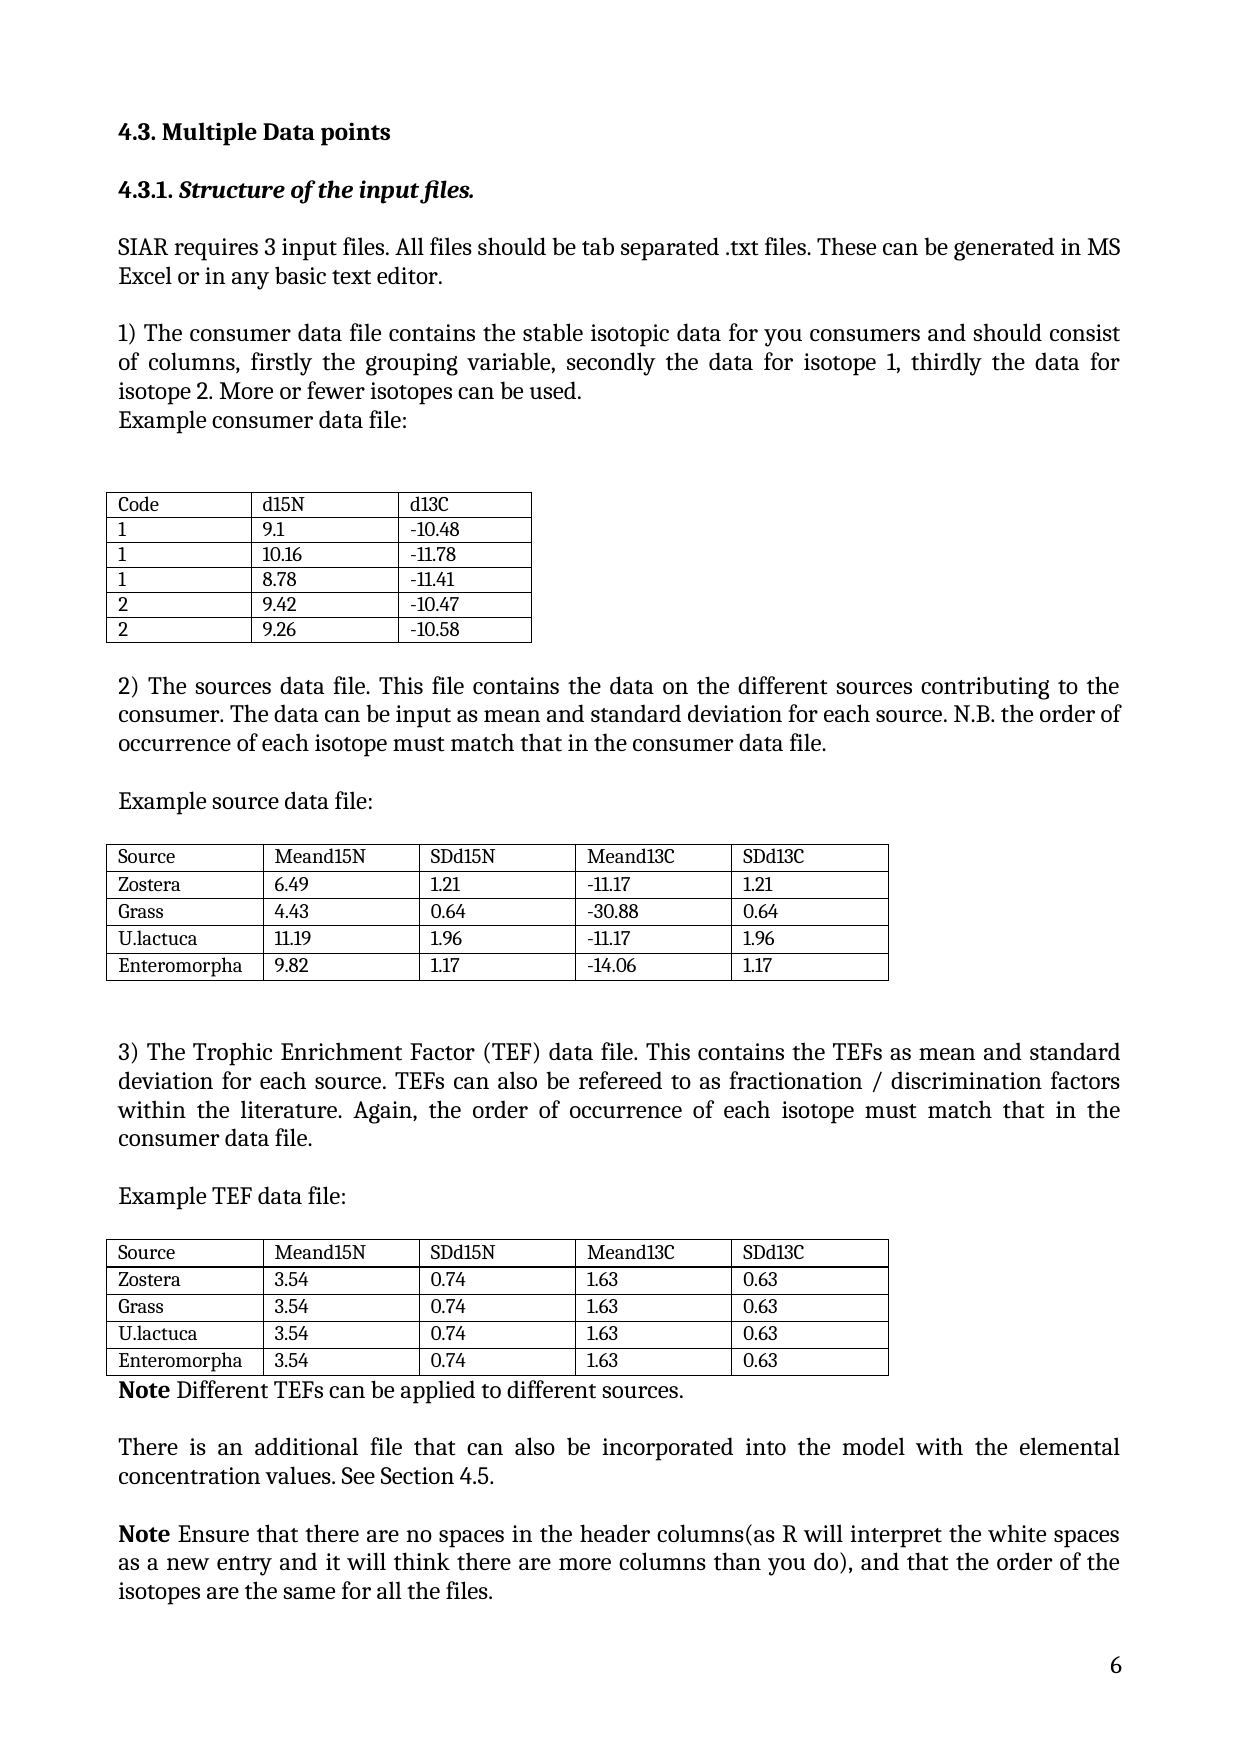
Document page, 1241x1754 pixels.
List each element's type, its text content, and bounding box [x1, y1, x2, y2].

table_cell 0.63 [732, 1349, 888, 1375]
table_header SDd15N [420, 845, 575, 871]
table_header Code [107, 493, 251, 517]
table_header SDd15N [420, 1240, 575, 1266]
table_header Source [107, 845, 263, 871]
table_cell -11.41 [399, 568, 531, 592]
table_cell 11.19 [264, 926, 419, 952]
text Note Ensure that there are no spaces in the header columns(as R will interpret the white spaces as a new entry and it will think there are more columns than you do), and that the order of the isotopes are the same for all the files. [118, 1519, 1122, 1606]
text 4.3. Multiple Data points [118, 118, 1122, 147]
table_cell 1.17 [420, 954, 575, 979]
table_cell 0.64 [732, 899, 888, 925]
table_cell U.lactuca [107, 1322, 263, 1348]
table_cell -30.88 [576, 899, 731, 925]
table_cell U.lactuca [107, 926, 263, 952]
table_cell 1.63 [576, 1268, 731, 1293]
table_cell 9.1 [252, 518, 398, 542]
table_header d13C [399, 493, 531, 517]
table_cell 0.74 [420, 1322, 575, 1348]
text 4.3.1. Structure of the input files. [118, 176, 1122, 204]
text 2) The sources data file. This file contains the data on the different sources contributing to the consumer. The data can be input as mean and standard deviation for each source. N.B. the order of occurrence of each isotope must match that in the consumer data file. [118, 672, 1122, 758]
text There is an additional file that can also be incorporated into the model with the elemental concentration values. See Section 4.5. [118, 1433, 1122, 1491]
table_cell 6.49 [264, 872, 419, 898]
table_cell 3.54 [264, 1295, 419, 1321]
table_cell 1.96 [732, 926, 888, 952]
table_cell 8.78 [252, 568, 398, 592]
table_cell -10.47 [399, 593, 531, 617]
table_cell -11.17 [576, 872, 731, 898]
table_header Meand15N [264, 845, 419, 871]
table_cell 0.63 [732, 1322, 888, 1348]
table_cell 1.63 [576, 1322, 731, 1348]
table_cell 1.63 [576, 1295, 731, 1321]
table_cell 2 [107, 618, 251, 642]
table_cell 9.26 [252, 618, 398, 642]
table_header SDd13C [732, 845, 888, 871]
table_cell Zostera [107, 872, 263, 898]
table_header SDd13C [732, 1240, 888, 1266]
text Example source data file: [118, 787, 1122, 815]
table_cell 1.21 [732, 872, 888, 898]
text Example TEF data file: [118, 1182, 1122, 1211]
table_cell 1.21 [420, 872, 575, 898]
text SIAR requires 3 input files. All files should be tab separated .txt files. These can be generated in MS Excel or in any basic text editor. [118, 233, 1122, 291]
table_header Meand15N [264, 1240, 419, 1266]
table_cell Zostera [107, 1268, 263, 1293]
table_cell 9.42 [252, 593, 398, 617]
table_cell -14.06 [576, 954, 731, 979]
table_cell 9.82 [264, 954, 419, 979]
table_cell Enteromorpha [107, 1349, 263, 1375]
table_cell -11.78 [399, 543, 531, 567]
table_cell 1.96 [420, 926, 575, 952]
table_cell 0.64 [420, 899, 575, 925]
text 1) The consumer data file contains the stable isotopic data for you consumers and should consist of columns, firstly the grouping variable, secondly the data for isotope 1, thirdly the data for isotope 2. More or fewer isotopes can be used. [118, 319, 1122, 406]
text Example consumer data file: [118, 406, 1122, 434]
table_cell 3.54 [264, 1349, 419, 1375]
table_cell 1 [107, 543, 251, 567]
table_cell 10.16 [252, 543, 398, 567]
table_header Source [107, 1240, 263, 1266]
table_cell 1.17 [732, 954, 888, 979]
table_cell 1 [107, 568, 251, 592]
table_cell 1 [107, 518, 251, 542]
table_cell 0.63 [732, 1268, 888, 1293]
table_cell 1.63 [576, 1349, 731, 1375]
table_header Meand13C [576, 1240, 731, 1266]
table_header Meand13C [576, 845, 731, 871]
text Note Different TEFs can be applied to different sources. [118, 1376, 1122, 1404]
table_cell 2 [107, 593, 251, 617]
table_cell -10.58 [399, 618, 531, 642]
table_cell 0.74 [420, 1295, 575, 1321]
table_cell 3.54 [264, 1322, 419, 1348]
table_cell Enteromorpha [107, 954, 263, 979]
table_cell 4.43 [264, 899, 419, 925]
table_cell Grass [107, 1295, 263, 1321]
table_cell -11.17 [576, 926, 731, 952]
table_cell 0.74 [420, 1268, 575, 1293]
table_header d15N [252, 493, 398, 517]
table_cell 0.63 [732, 1295, 888, 1321]
table_cell -10.48 [399, 518, 531, 542]
table_cell 0.74 [420, 1349, 575, 1375]
text 3) The Trophic Enrichment Factor (TEF) data file. This contains the TEFs as mean and standard deviation for each source. TEFs can also be refereed to as fractionation / discrimination factors within the literature. Again, the order of occurrence of each isotope must match that in the consumer data file. [118, 1038, 1122, 1153]
table_cell Grass [107, 899, 263, 925]
table_cell 3.54 [264, 1268, 419, 1293]
